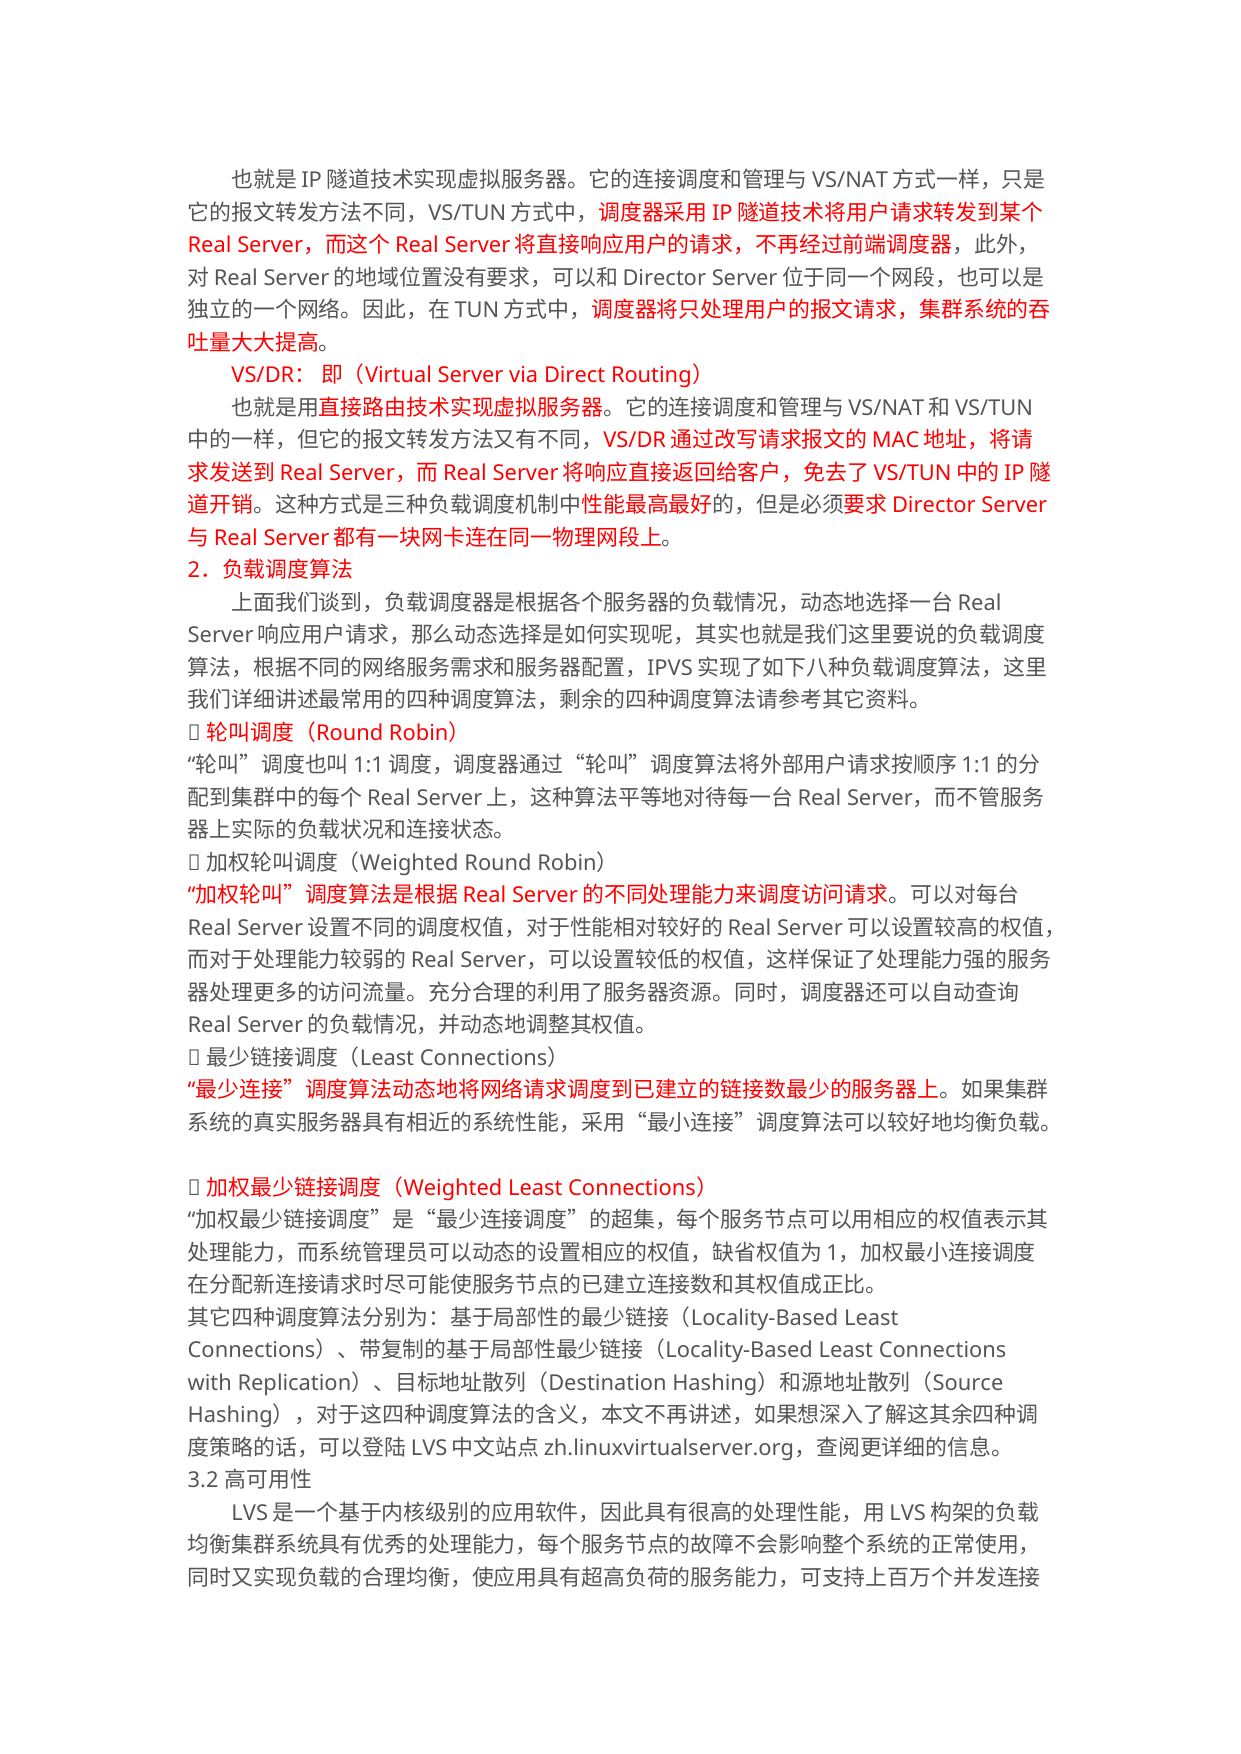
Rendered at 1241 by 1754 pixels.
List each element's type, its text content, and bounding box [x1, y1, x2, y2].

text 3.2 高可用性 [187, 1462, 1053, 1494]
text 上面我们谈到，负载调度器是根据各个服务器的负载情况，动态地选择一台Real Server响应用户请求，那么动态选择是如何实现呢，其实也就是我们这里要说的负载调度算法，根据不同的网络服务需求和服务器配置，IPVS实现了如下八种负载调度算法，这里我们详细讲述最常用的四种调度算法，剩余的四种调度算法请参考其它资料。  轮叫调度（Round Robin） “轮叫”调度也叫1:1调度，调度器通过“轮叫”调度算法将外部用户请求按顺序1:1的分配到集群中的每个Real Server上，这种算法平等地对待每一台Real Server，而不管服务器上实际的负载状况和连接状态。  加权轮叫调度（Weighted Round Robin） “加权轮叫”调度算法是根据Real Server的不同处理能力来调度访问请求。可以对每台Real Server设置不同的调度权值，对于性能相对较好的Real Server可以设置较高的权值，而对于处理能力较弱的Real Server，可以设置较低的权值，这样保证了处理能力强的服务器处理更多的访问流量。充分合理的利用了服务器资源。同时，调度器还可以自动查询Real Server的负载情况，并动态地调整其权值。  最少链接调度（Least Connections） “最少连接”调度算法动态地将网络请求调度到已建立的链接数最少的服务器上。如果集群系统的真实服务器具有相近的系统性能，采用“最小连接”调度算法可以较好地均衡负载。  加权最少链接调度（Weighted Least Connections） “加权最少链接调度”是“最少连接调度”的超集，每个服务节点可以用相应的权值表示其处理能力，而系统管理员可以动态的设置相应的权值，缺省权值为1，加权最小连接调度在分配新连接请求时尽可能使服务节点的已建立连接数和其权值成正比。 其它四种调度算法分别为：基于局部性的最少链接（Locality-Based Least Connections）、带复制的基于局部性最少链接（Locality-Based Least Connections with Replication）、目标地址散列（Destination Hashing）和源地址散列（Source Hashing），对于这四种调度算法的含义，本文不再讲述，如果想深入了解这其余四种调度策略的话，可以登陆LVS中文站点zh.linuxvirtualserver.org，查阅更详细的信息。 [187, 584, 1053, 1462]
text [187, 1494, 1053, 1592]
text 2．负载调度算法 [187, 552, 1053, 584]
text 也就是用直接路由技术实现虚拟服务器。它的连接调度和管理与VS/NAT和VS/TUN中的一样，但它的报文转发方法又有不同，VS/DR通过改写请求报文的MAC地址，将请求发送到Real Server，而Real Server将响应直接返回给客户，免去了VS/TUN中的IP隧道开销。这种方式是三种负载调度机制中性能最高最好的，但是必须要求Director Server与Real Server都有一块网卡连在同一物理网段上。 [187, 389, 1053, 552]
text 也就是IP隧道技术实现虚拟服务器。它的连接调度和管理与VS/NAT方式一样，只是它的报文转发方法不同，VS/TUN方式中，调度器采用IP隧道技术将用户请求转发到某个Real Server，而这个Real Server将直接响应用户的请求，不再经过前端调度器，此外，对Real Server的地域位置没有要求，可以和Director Server位于同一个网段，也可以是独立的一个网络。因此，在TUN方式中，调度器将只处理用户的报文请求，集群系统的吞吐量大大提高。 [187, 162, 1053, 357]
text VS/DR： 即（Virtual Server via Direct Routing） [187, 357, 1053, 389]
